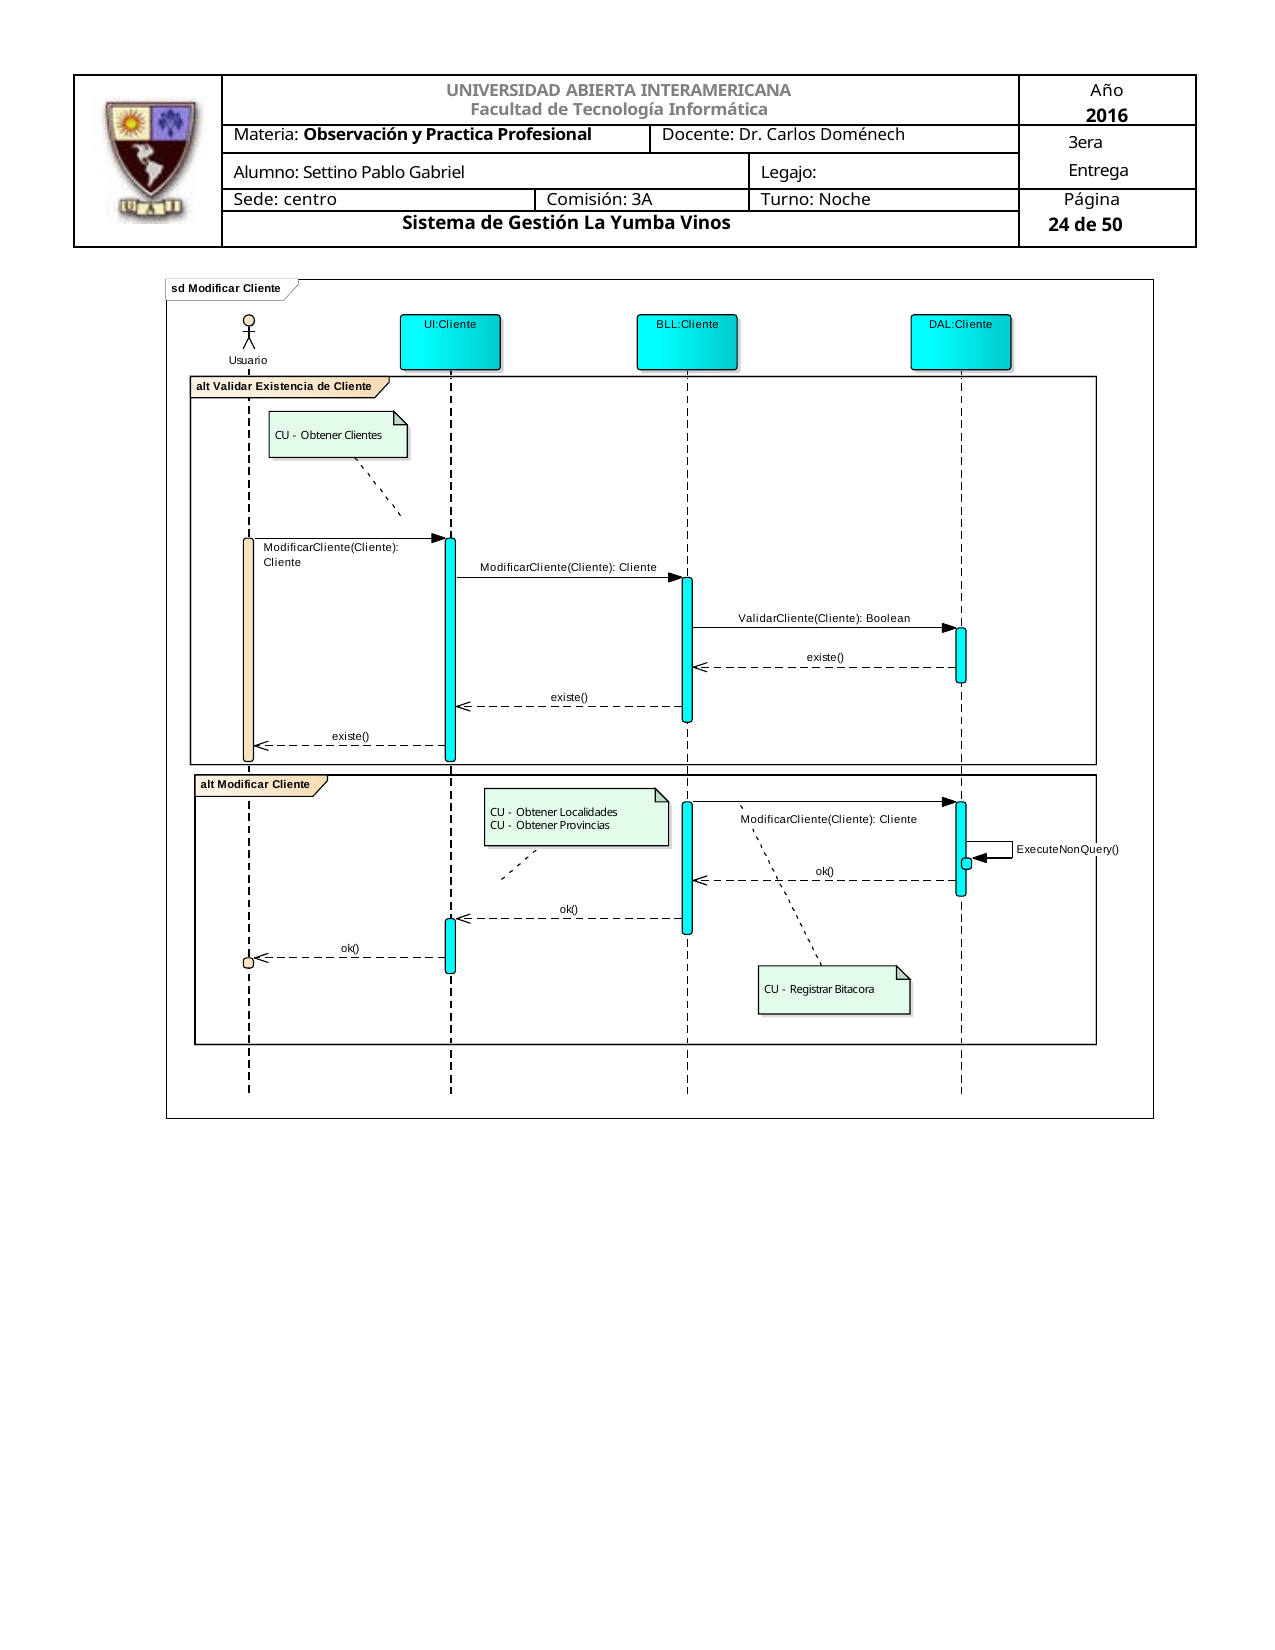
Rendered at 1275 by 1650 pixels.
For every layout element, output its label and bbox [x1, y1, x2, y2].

picture [92, 97, 207, 224]
